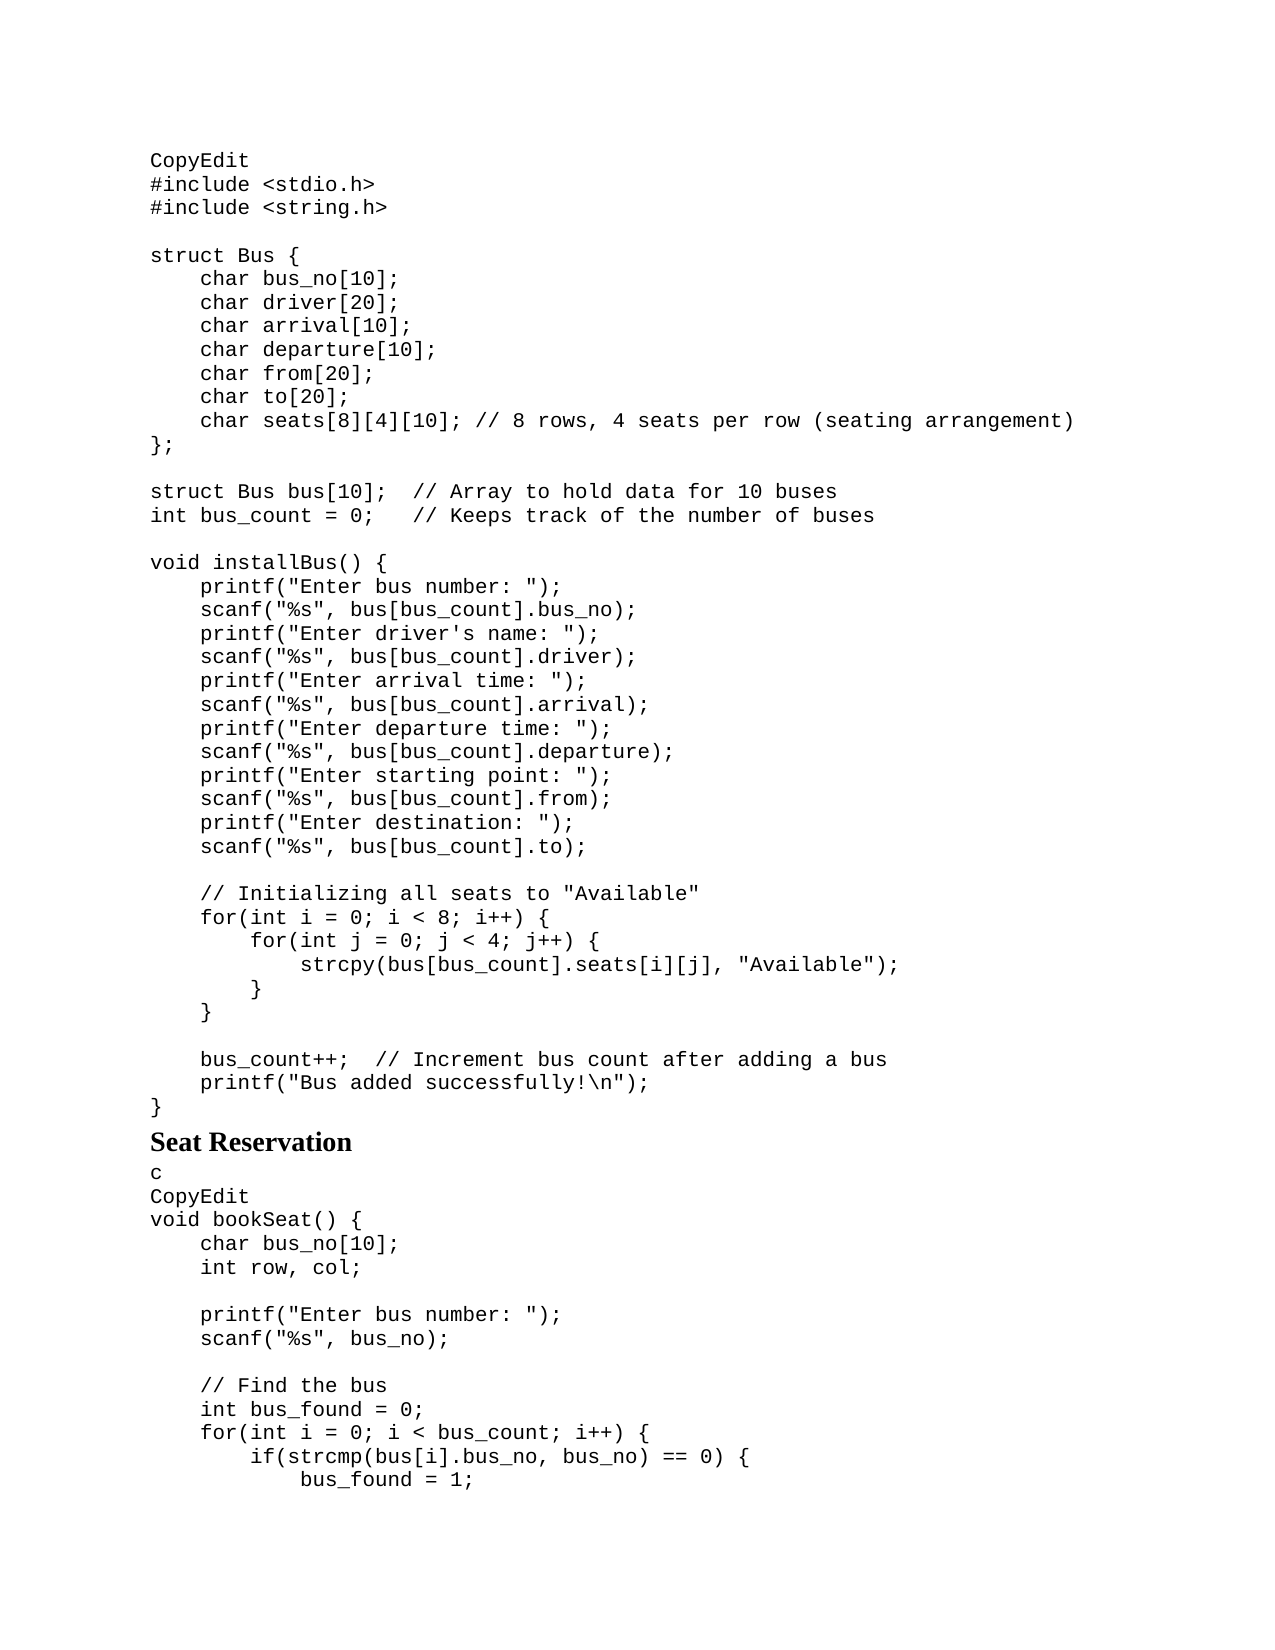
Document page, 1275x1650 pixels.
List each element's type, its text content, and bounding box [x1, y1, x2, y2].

text printf("Enter departure time: "); [150, 717, 1125, 741]
text bus_count++; // Increment bus count after adding a bus [150, 1048, 1125, 1072]
text printf("Enter driver's name: "); [150, 623, 1125, 647]
text } [150, 1001, 1125, 1025]
text printf("Enter bus number: "); [150, 1304, 1125, 1328]
text char bus_no[10]; [150, 268, 1125, 292]
text Seat Reservation [150, 1124, 1125, 1157]
text c [150, 1162, 1125, 1186]
text printf("Bus added successfully!\n"); [150, 1072, 1125, 1096]
text scanf("%s", bus[bus_count].to); [150, 836, 1125, 859]
text printf("Enter destination: "); [150, 812, 1125, 836]
text int bus_count = 0; // Keeps track of the number of buses [150, 505, 1125, 528]
text for(int j = 0; j < 4; j++) { [150, 930, 1125, 954]
text char arrival[10]; [150, 316, 1125, 339]
text bus_found = 1; [150, 1469, 1125, 1493]
text printf("Enter arrival time: "); [150, 670, 1125, 694]
text #include <string.h> [150, 197, 1125, 221]
text // Initializing all seats to "Available" [150, 883, 1125, 907]
text scanf("%s", bus[bus_count].arrival); [150, 694, 1125, 717]
text char driver[20]; [150, 292, 1125, 316]
text if(strcmp(bus[i].bus_no, bus_no) == 0) { [150, 1446, 1125, 1469]
text scanf("%s", bus[bus_count].from); [150, 788, 1125, 812]
text } [150, 978, 1125, 1001]
text }; [150, 434, 1125, 457]
text } [150, 1096, 1125, 1119]
text strcpy(bus[bus_count].seats[i][j], "Available"); [150, 954, 1125, 978]
text char seats[8][4][10]; // 8 rows, 4 seats per row (seating arrangement) [150, 410, 1125, 434]
text scanf("%s", bus[bus_count].driver); [150, 647, 1125, 670]
text void bookSeat() { [150, 1209, 1125, 1233]
text printf("Enter bus number: "); [150, 576, 1125, 599]
text CopyEdit [150, 1186, 1125, 1209]
text struct Bus { [150, 244, 1125, 268]
text char to[20]; [150, 386, 1125, 410]
text scanf("%s", bus_no); [150, 1328, 1125, 1351]
text void installBus() { [150, 552, 1125, 576]
text char departure[10]; [150, 339, 1125, 363]
text CopyEdit [150, 150, 1125, 174]
text #include <stdio.h> [150, 174, 1125, 197]
text // Find the bus [150, 1375, 1125, 1398]
text char from[20]; [150, 363, 1125, 386]
text scanf("%s", bus[bus_count].bus_no); [150, 599, 1125, 623]
text char bus_no[10]; [150, 1233, 1125, 1257]
text printf("Enter starting point: "); [150, 765, 1125, 788]
text scanf("%s", bus[bus_count].departure); [150, 741, 1125, 765]
text struct Bus bus[10]; // Array to hold data for 10 buses [150, 481, 1125, 505]
text for(int i = 0; i < bus_count; i++) { [150, 1422, 1125, 1446]
text int bus_found = 0; [150, 1398, 1125, 1422]
text for(int i = 0; i < 8; i++) { [150, 907, 1125, 930]
text int row, col; [150, 1257, 1125, 1280]
